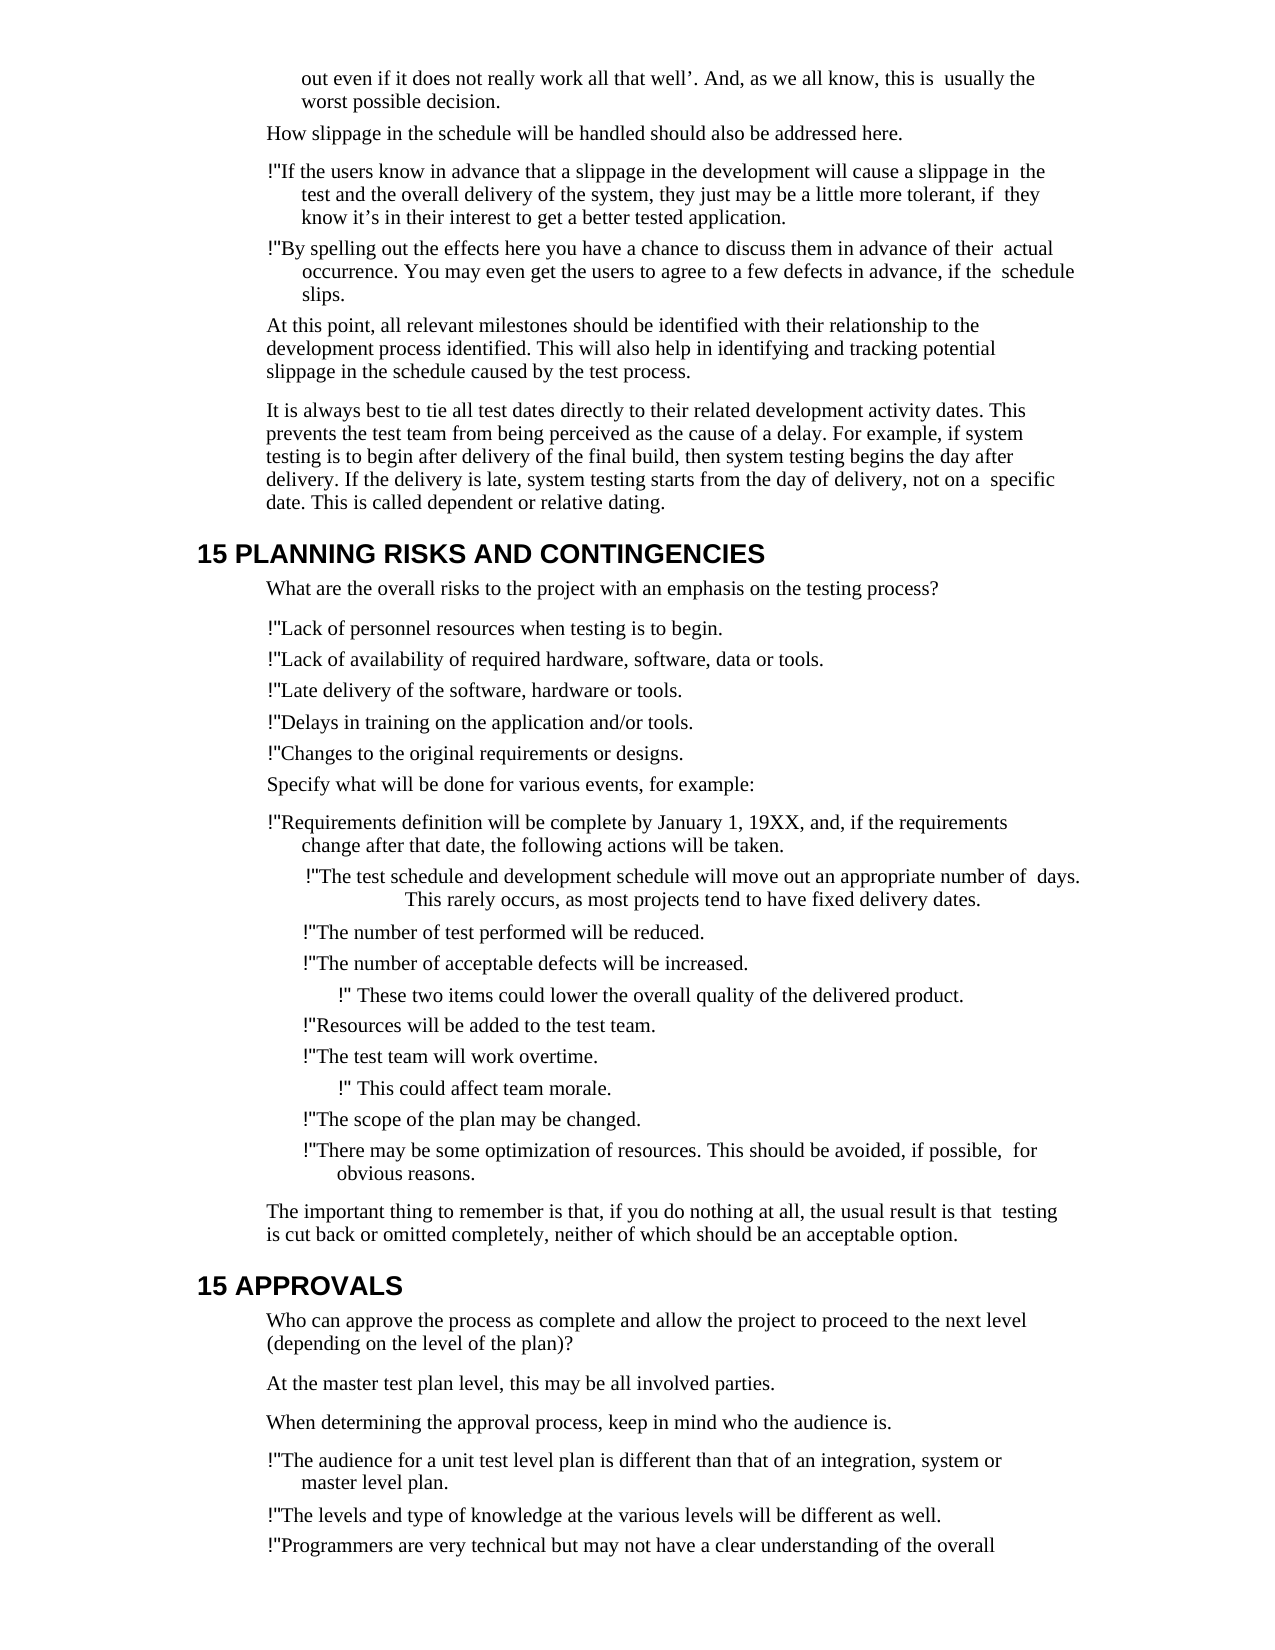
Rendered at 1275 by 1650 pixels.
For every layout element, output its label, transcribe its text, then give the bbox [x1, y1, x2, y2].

text It is always best to tie all test dates directly to their related development activity dates. This prevents the test team from being perceived as the cause of a delay. For example, if system testing is to begin after delivery of the final build, then system testing begins the day after delivery. If the delivery is late, system testing starts from the day of delivery, not on a specific date. This is called dependent or relative dating. [266, 399, 1068, 514]
text !"The number of acceptable defects will be increased. [303, 951, 1087, 975]
text At the master test plan level, this may be all involved parties. [266, 1371, 1087, 1395]
text !"Lack of availability of required hardware, software, data or tools. [267, 647, 1087, 671]
text !"The levels and type of knowledge at the various levels will be different as well. [267, 1503, 1087, 1527]
text !"There may be some optimization of resources. This should be avoided, if possible, for obvious reasons. [303, 1139, 1065, 1184]
text !"Delays in training on the application and/or tools. [267, 709, 1087, 734]
text 15 PLANNING RISKS AND CONTINGENCIES [197, 538, 1087, 569]
text !"The test team will work overtime. [303, 1044, 1087, 1068]
text Who can approve the process as complete and allow the project to proceed to the next level (depending on the level of the plan)? [266, 1309, 1067, 1354]
text !" This could affect team morale. [338, 1076, 1087, 1100]
text !"Late delivery of the software, hardware or tools. [267, 678, 1087, 702]
text 15 APPROVALS [197, 1270, 1087, 1302]
text !" These two items could lower the overall quality of the delivered product. !"Resources will be added to the test team. [303, 983, 1012, 1037]
text What are the overall risks to the project with an emphasis on the testing process? [266, 576, 1087, 600]
text !"By spelling out the effects here you have a chance to discuss them in advance of their actual occurrence. You may even get the users to agree to a few defects in advance, if the schedule slips. [267, 237, 1084, 306]
text !"The audience for a unit test level plan is different than that of an integration, system or master level plan. [267, 1449, 1060, 1494]
text !"Lack of personnel resources when testing is to begin. [267, 615, 1087, 639]
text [267, 1534, 1052, 1557]
text How slippage in the schedule will be handled should also be addressed here. [266, 121, 1087, 145]
text Specify what will be done for various events, for example: [267, 772, 1087, 796]
text !"The number of test performed will be reduced. [303, 920, 1087, 944]
text When determining the approval process, keep in mind who the audience is. [266, 1410, 1087, 1434]
text !"The scope of the plan may be changed. [303, 1107, 1087, 1131]
text At this point, all relevant milestones should be identified with their relationship to the development process identified. This will also help in identifying and tracking potential slippage in the schedule caused by the test process. [266, 314, 1038, 383]
text !"If the users know in advance that a slippage in the development will cause a slippage in the test and the overall delivery of the system, they just may be a little more tolerant, if they know it’s in their interest to get a better tested application. [267, 160, 1067, 229]
text The important thing to remember is that, if you do nothing at all, the usual result is that testing is cut back or omitted completely, neither of which should be an acceptable option. [266, 1201, 1058, 1246]
text !"Requirements definition will be complete by January 1, 19XX, and, if the requirements change after that date, the following actions will be taken. [267, 811, 1067, 857]
text !"Changes to the original requirements or designs. [267, 741, 1087, 765]
text !"The test schedule and development schedule will move out an appropriate number of days. This rarely occurs, as most projects tend to have fixed delivery dates. [303, 866, 1083, 911]
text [267, 67, 1079, 113]
